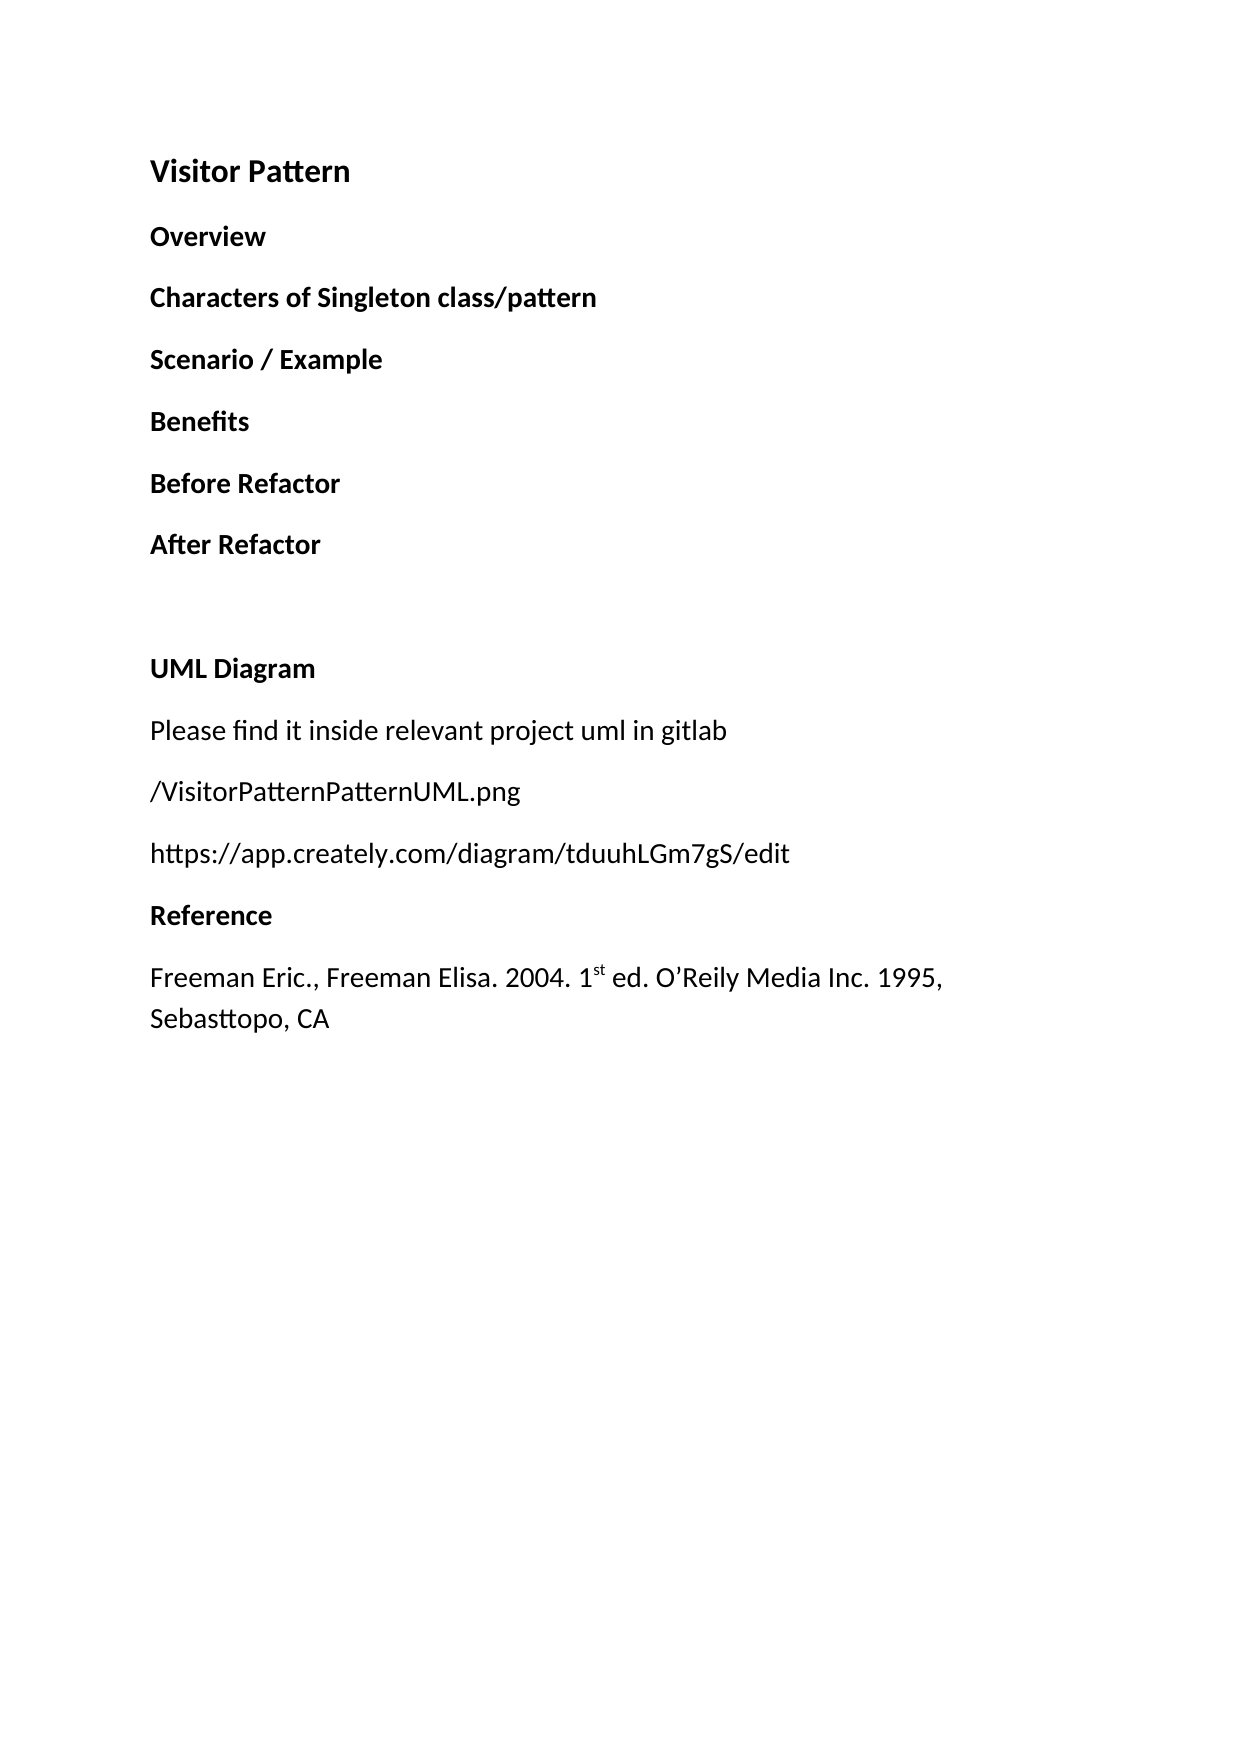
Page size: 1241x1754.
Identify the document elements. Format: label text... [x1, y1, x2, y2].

text Freeman Eric., Freeman Elisa. 2004. 1st ed. O’Reily Media Inc. 1995, Sebasttopo, CA [150, 959, 1090, 1035]
text Scenario / Example [150, 341, 1090, 377]
text Please find it inside relevant project uml in gitlab [150, 712, 1090, 747]
text Benefits [150, 403, 1090, 438]
text /VisitorPatternPatternUML.png [150, 773, 1090, 809]
text Visitor Pattern [150, 150, 1090, 191]
text Before Refactor [150, 465, 1090, 500]
text Reference [150, 897, 1090, 933]
text https://app.creately.com/diagram/tduuhLGm7gS/edit [150, 835, 1090, 871]
text After Refactor [150, 526, 1090, 562]
text Overview [150, 218, 1090, 253]
text Characters of Singleton class/pattern [150, 279, 1090, 315]
text UML Diagram [150, 650, 1090, 686]
